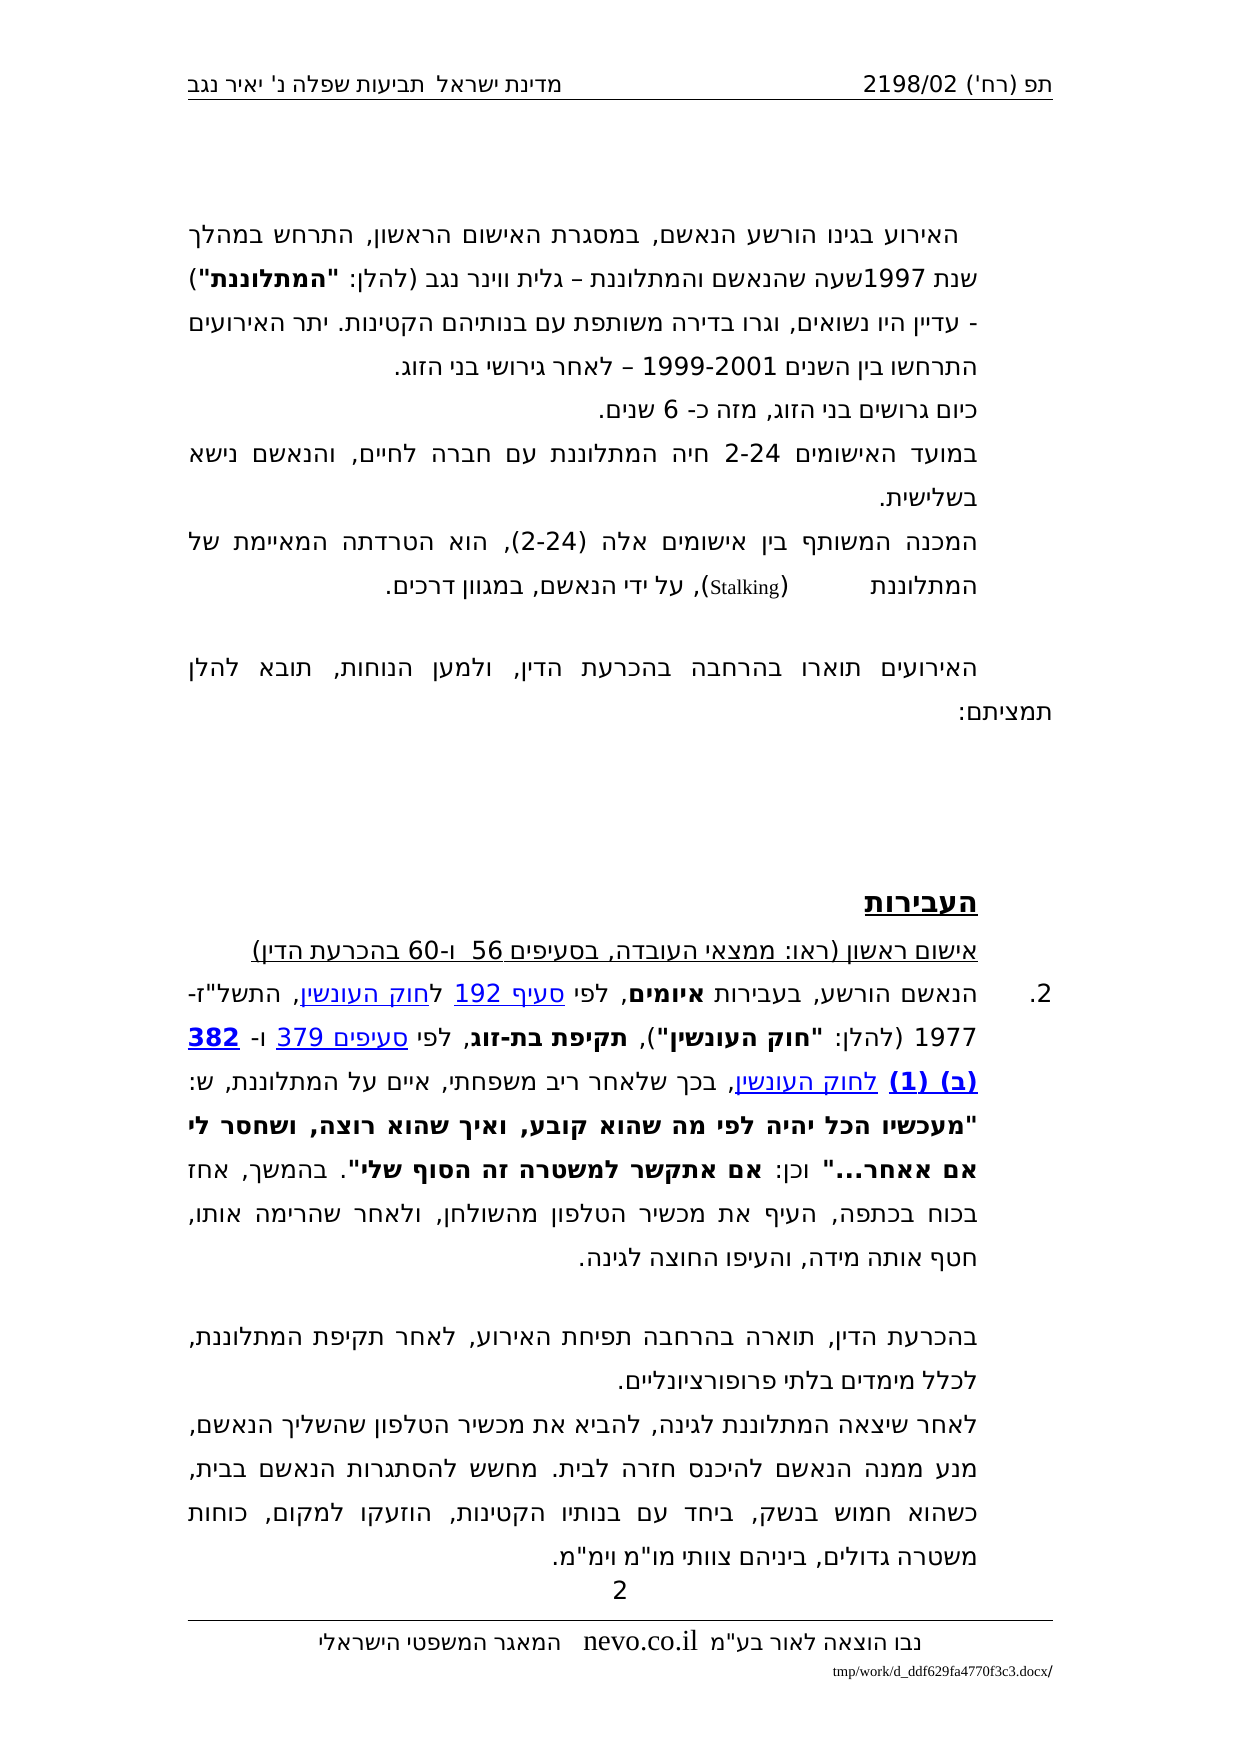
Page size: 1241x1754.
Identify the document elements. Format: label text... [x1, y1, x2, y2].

text העבירות [187, 885, 1053, 919]
text 5129371האירוע בגינו הורשע הנאשם, במסגרת האישום הראשון, התרחש במהלך שנת 1997שעה שהנאשם והמתלוננת – גלית ווינר נגב (להלן: "המתלוננת") - עדיין היו נשואים, וגרו בדירה משותפת עם בנותיהם הקטינות. יתר האירועים התרחשו בין השנים 1999-2001 – לאחר גירושי בני הזוג.נ [187, 220, 978, 381]
text אישום ראשון (ראו: ממצאי העובדה, בסעיפים 56 ו-60 בהכרעת הדין) [187, 936, 1053, 965]
text במועד האישומים 2-24 חיה המתלוננת עם חברה לחיים, והנאשם נישא בשלישית.ו [187, 439, 978, 512]
text כיום גרושים בני הזוג, מזה כ- 6 שנים.ב [187, 396, 978, 425]
text 2. הנאשם הורשע, בעבירות איומים, לפי סעיף 192 לחוק העונשין, התשל"ז-1977 (להלן: "חוק העונשין"), תקיפת בת-זוג, לפי סעיפים 379 ו- 382 (ב) (1) לחוק העונשין, בכך שלאחר ריב משפחתי, איים על המתלוננת, ש: "מעכשיו הכל יהיה לפי מה שהוא קובע, ואיך שהוא רוצה, ושחסר לי אם אאחר..." וכן: אם אתקשר למשטרה זה הסוף שלי". בהמשך, אחז בכוח בכתפה, העיף את מכשיר הטלפון מהשולחן, ולאחר שהרימה אותו, חטף אותה מידה, והעיפו החוצה לגינה. [187, 979, 1053, 1272]
text בהכרעת הדין, תוארה בהרחבה תפיחת האירוע, לאחר תקיפת המתלוננת, לכלל מימדים בלתי פרופורציונליים. [187, 1322, 1053, 1396]
text האירועים תוארו בהרחבה בהכרעת הדין, ולמען הנוחות, תובא להלן תמציתם: [187, 653, 1053, 726]
text לאחר שיצאה המתלוננת לגינה, להביא את מכשיר הטלפון שהשליך הנאשם, מנע ממנה הנאשם להיכנס חזרה לבית. מחשש להסתגרות הנאשם בבית, כשהוא חמוש בנשק, ביחד עם בנותיו הקטינות, הוזעקו למקום, כוחות משטרה גדולים, ביניהם צוותי מו"מ וימ"מ. [187, 1410, 978, 1571]
text המכנה המשותף בין אישומים אלה (2-24), הוא הטרדתה המאיימת של המתלוננת (Stalking), על ידי הנאשם, במגוון דרכים.נ [187, 527, 1053, 600]
